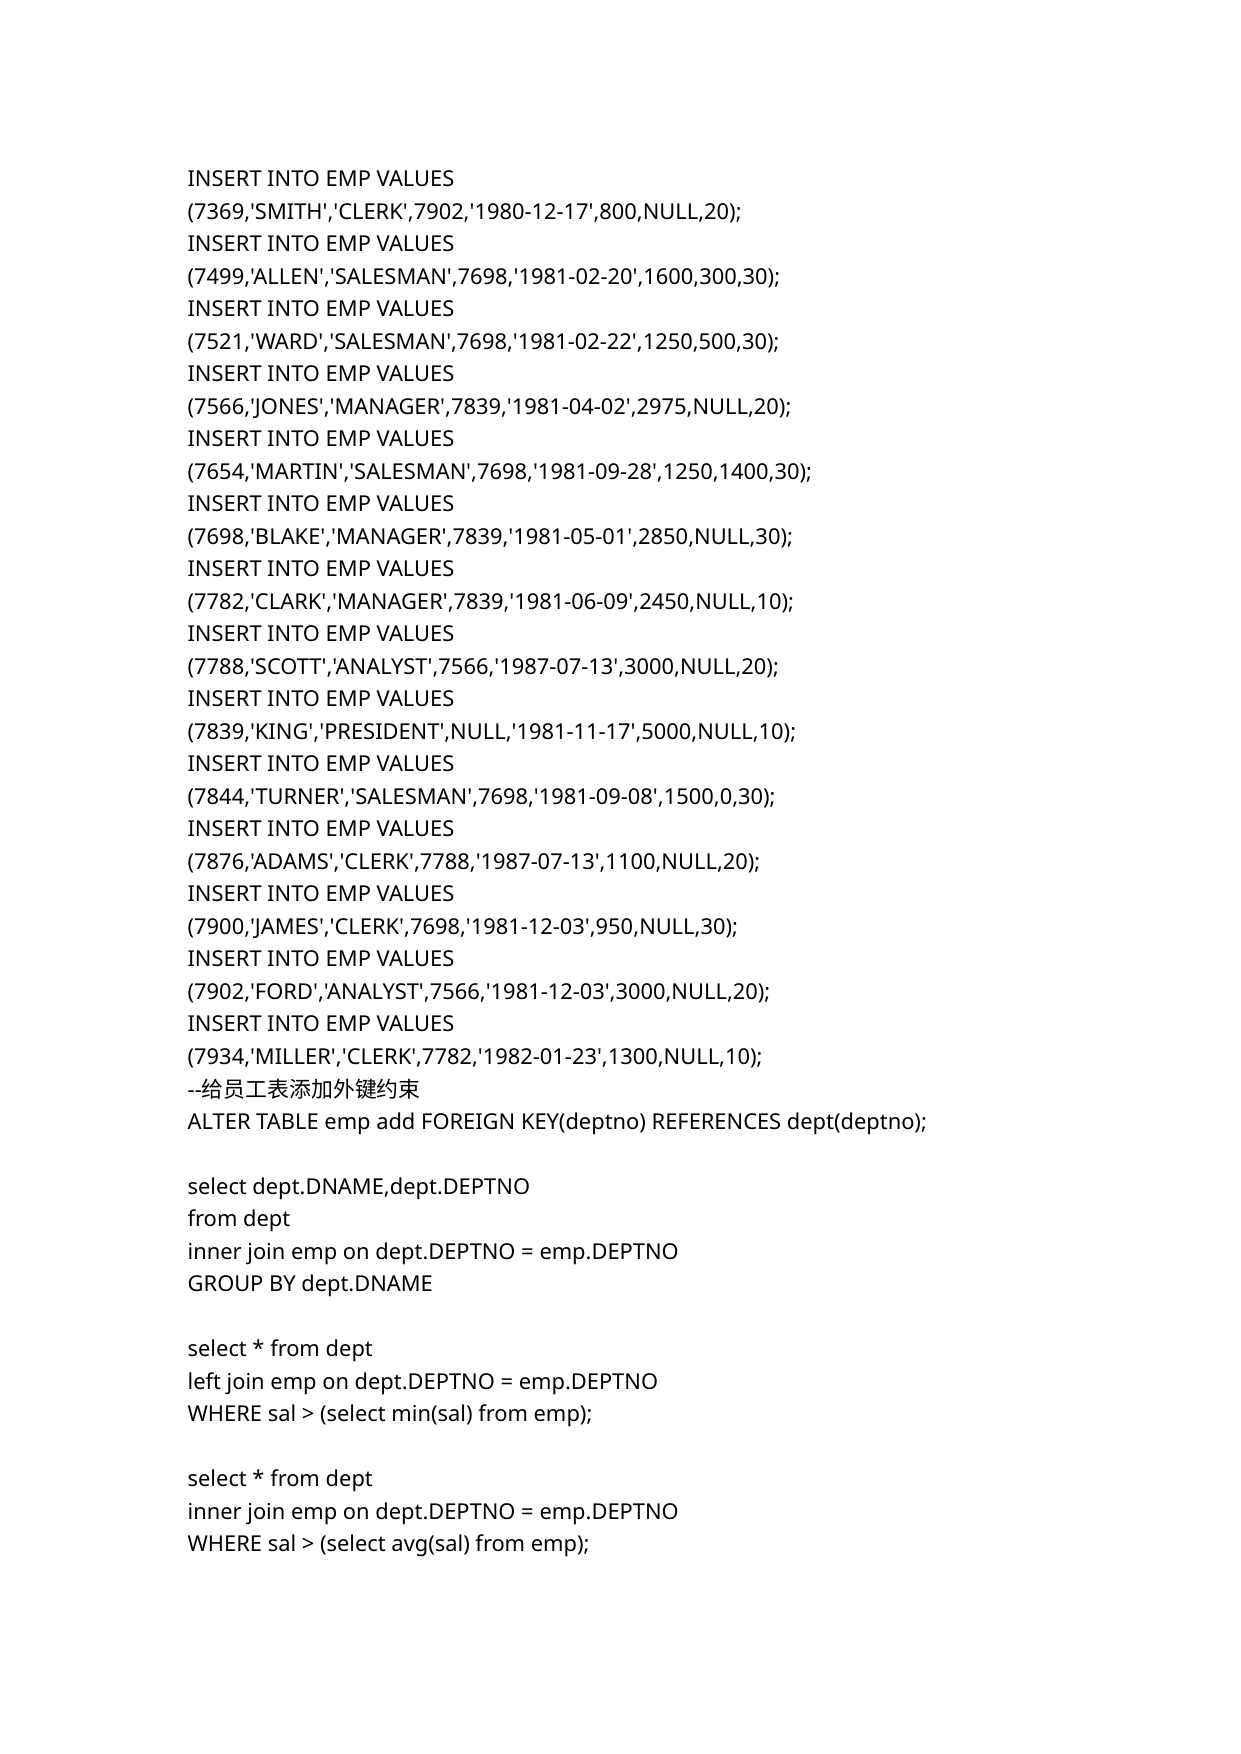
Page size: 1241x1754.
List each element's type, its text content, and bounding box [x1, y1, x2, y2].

text INSERT INTO EMP VALUES [187, 1007, 1053, 1039]
text WHERE sal > (select avg(sal) from emp); [187, 1527, 1053, 1559]
text (7788,'SCOTT','ANALYST',7566,'1987-07-13',3000,NULL,20); [187, 649, 1053, 682]
text left join emp on dept.DEPTNO = emp.DEPTNO [187, 1364, 1053, 1397]
text INSERT INTO EMP VALUES [187, 292, 1053, 324]
text (7698,'BLAKE','MANAGER',7839,'1981-05-01',2850,NULL,30); [187, 519, 1053, 552]
text INSERT INTO EMP VALUES [187, 747, 1053, 779]
text INSERT INTO EMP VALUES [187, 227, 1053, 259]
text (7782,'CLARK','MANAGER',7839,'1981-06-09',2450,NULL,10); [187, 584, 1053, 617]
text (7839,'KING','PRESIDENT',NULL,'1981-11-17',5000,NULL,10); [187, 714, 1053, 747]
text INSERT INTO EMP VALUES [187, 487, 1053, 519]
text INSERT INTO EMP VALUES [187, 162, 1053, 194]
text select dept.DNAME,dept.DEPTNO [187, 1169, 1053, 1202]
text INSERT INTO EMP VALUES [187, 422, 1053, 454]
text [187, 1494, 1053, 1527]
text WHERE sal > (select min(sal) from emp); [187, 1397, 1053, 1429]
text INSERT INTO EMP VALUES [187, 812, 1053, 844]
text (7654,'MARTIN','SALESMAN',7698,'1981-09-28',1250,1400,30); [187, 454, 1053, 487]
text select * from dept [187, 1462, 1053, 1494]
text (7566,'JONES','MANAGER',7839,'1981-04-02',2975,NULL,20); [187, 389, 1053, 422]
text (7521,'WARD','SALESMAN',7698,'1981-02-22',1250,500,30); [187, 324, 1053, 357]
text (7900,'JAMES','CLERK',7698,'1981-12-03',950,NULL,30); [187, 909, 1053, 942]
text --给员工表添加外键约束 [187, 1072, 1053, 1104]
text from dept [187, 1202, 1053, 1234]
text (7876,'ADAMS','CLERK',7788,'1987-07-13',1100,NULL,20); [187, 844, 1053, 877]
text INSERT INTO EMP VALUES [187, 357, 1053, 389]
text (7369,'SMITH','CLERK',7902,'1980-12-17',800,NULL,20); [187, 194, 1053, 227]
text (7934,'MILLER','CLERK',7782,'1982-01-23',1300,NULL,10); [187, 1039, 1053, 1072]
text (7902,'FORD','ANALYST',7566,'1981-12-03',3000,NULL,20); [187, 974, 1053, 1007]
text INSERT INTO EMP VALUES [187, 942, 1053, 974]
text inner join emp on dept.DEPTNO = emp.DEPTNO [187, 1234, 1053, 1267]
text select * from dept [187, 1332, 1053, 1364]
text ALTER TABLE emp add FOREIGN KEY(deptno) REFERENCES dept(deptno); [187, 1104, 1053, 1137]
text INSERT INTO EMP VALUES [187, 682, 1053, 714]
text INSERT INTO EMP VALUES [187, 552, 1053, 584]
text GROUP BY dept.DNAME [187, 1267, 1053, 1299]
text INSERT INTO EMP VALUES [187, 877, 1053, 909]
text (7499,'ALLEN','SALESMAN',7698,'1981-02-20',1600,300,30); [187, 259, 1053, 292]
text INSERT INTO EMP VALUES [187, 617, 1053, 649]
text (7844,'TURNER','SALESMAN',7698,'1981-09-08',1500,0,30); [187, 779, 1053, 812]
